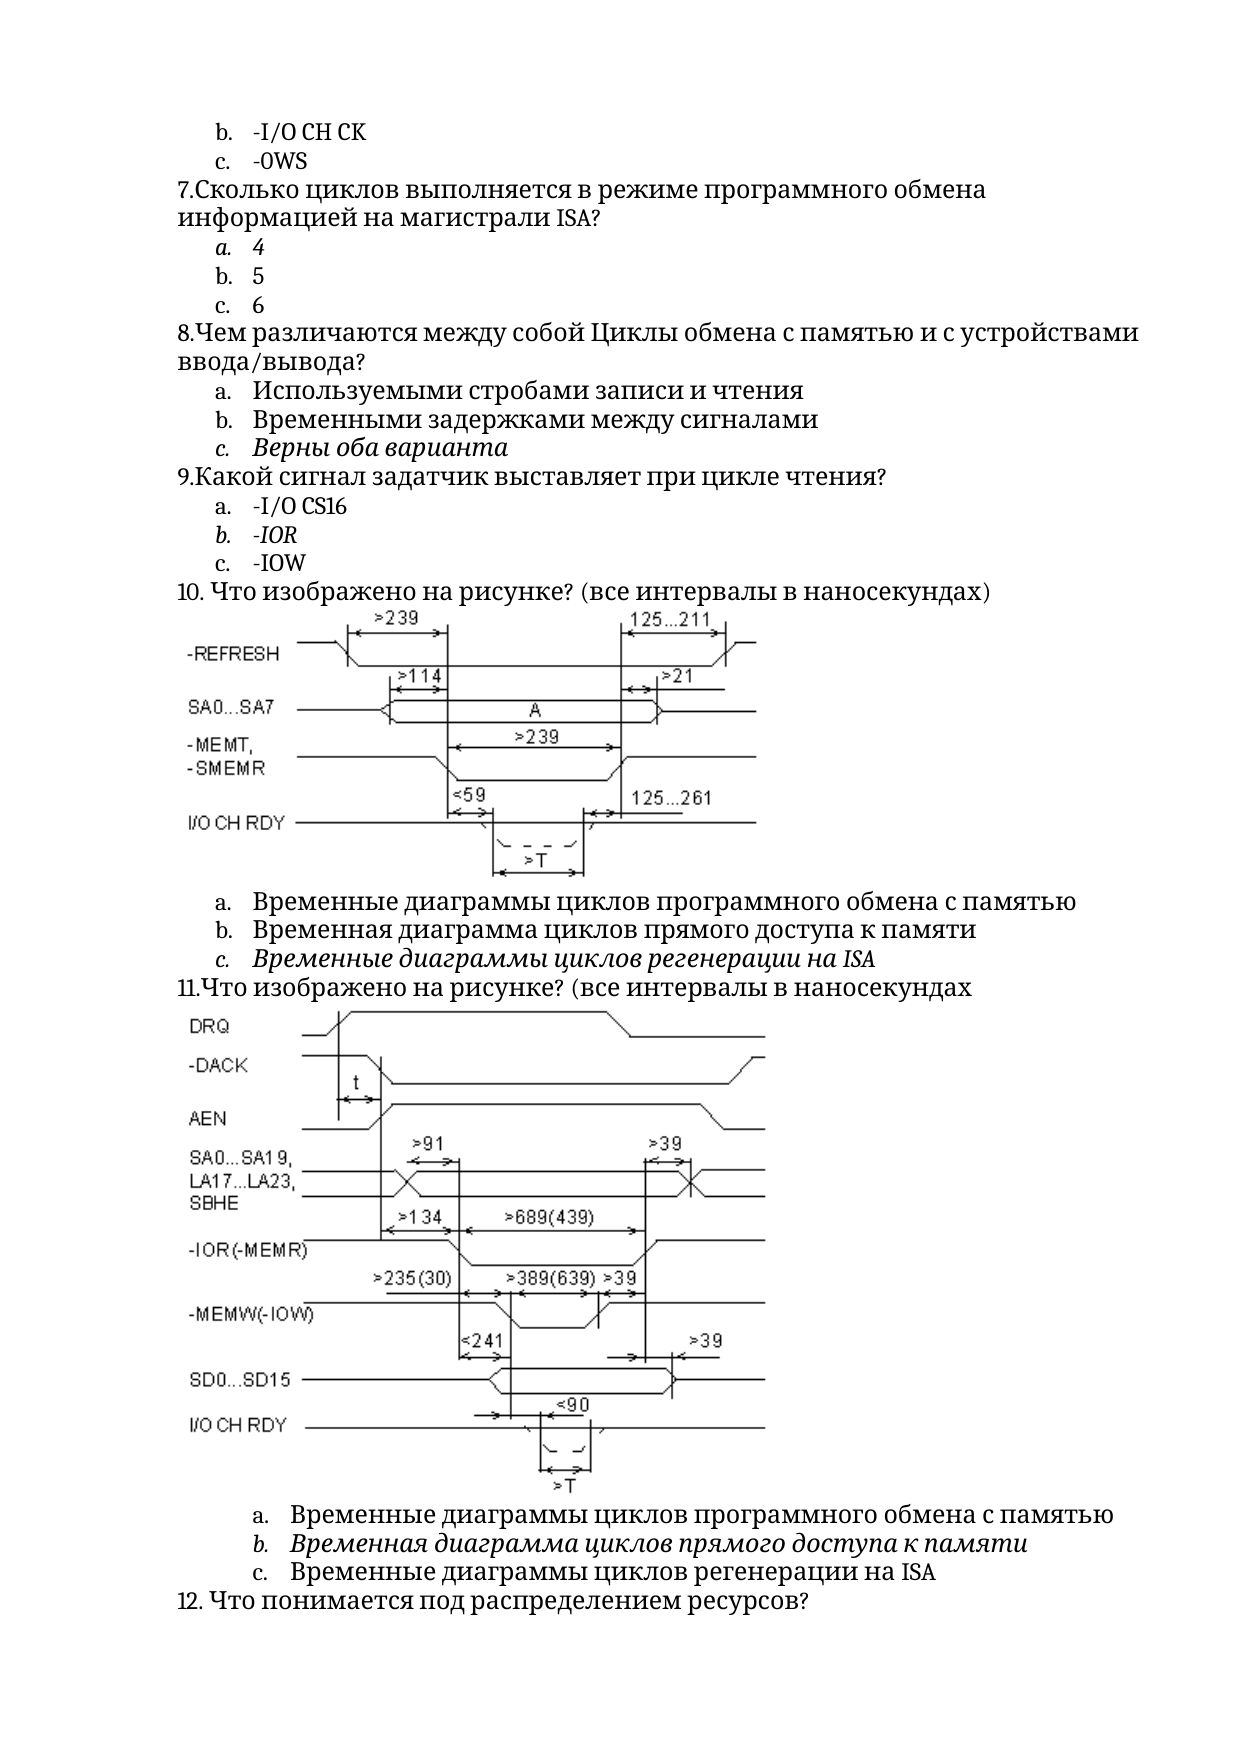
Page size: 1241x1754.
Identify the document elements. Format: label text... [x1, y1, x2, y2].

list Временная диаграмма циклов прямого доступа к памяти [252, 1529, 1152, 1558]
list 5 [215, 262, 1152, 291]
picture [177, 606, 769, 888]
text 10. Что изображено на рисунке? (все интервалы в наносекундах) [177, 578, 1152, 607]
list 6 [215, 291, 1152, 319]
picture [177, 1002, 778, 1501]
list -I/O CH CK [215, 118, 1152, 147]
list Временные диаграммы циклов программного обмена с памятью [215, 888, 1152, 916]
list -IOW [215, 549, 1152, 578]
list -I/O CS16 [215, 492, 1152, 521]
list Временные диаграммы циклов регенерации на ISA [215, 945, 1152, 974]
list Временными задержками между сигналами [215, 406, 1152, 434]
text 9.Какой сигнал задатчик выставляет при цикле чтения? [177, 463, 1152, 492]
list -IOR [215, 521, 1152, 549]
list Временная диаграмма циклов прямого доступа к памяти [215, 916, 1152, 945]
list Временные диаграммы циклов программного обмена с памятью [252, 1501, 1152, 1529]
list Временные диаграммы циклов регенерации на ISA [252, 1558, 1152, 1587]
text 8.Чем различаются между собой Циклы обмена с памятью и с устройствами ввода/вывода? [177, 319, 1152, 377]
text 12. Что понимается под распределением ресурсов? [177, 1587, 1152, 1616]
list Верны оба варианта [215, 434, 1152, 463]
text 7.Сколько циклов выполняется в режиме программного обмена информацией на магистрали ISA? [177, 176, 1152, 233]
list -0WS [215, 147, 1152, 176]
list 4 [215, 233, 1152, 262]
list Используемыми стробами записи и чтения [215, 377, 1152, 406]
